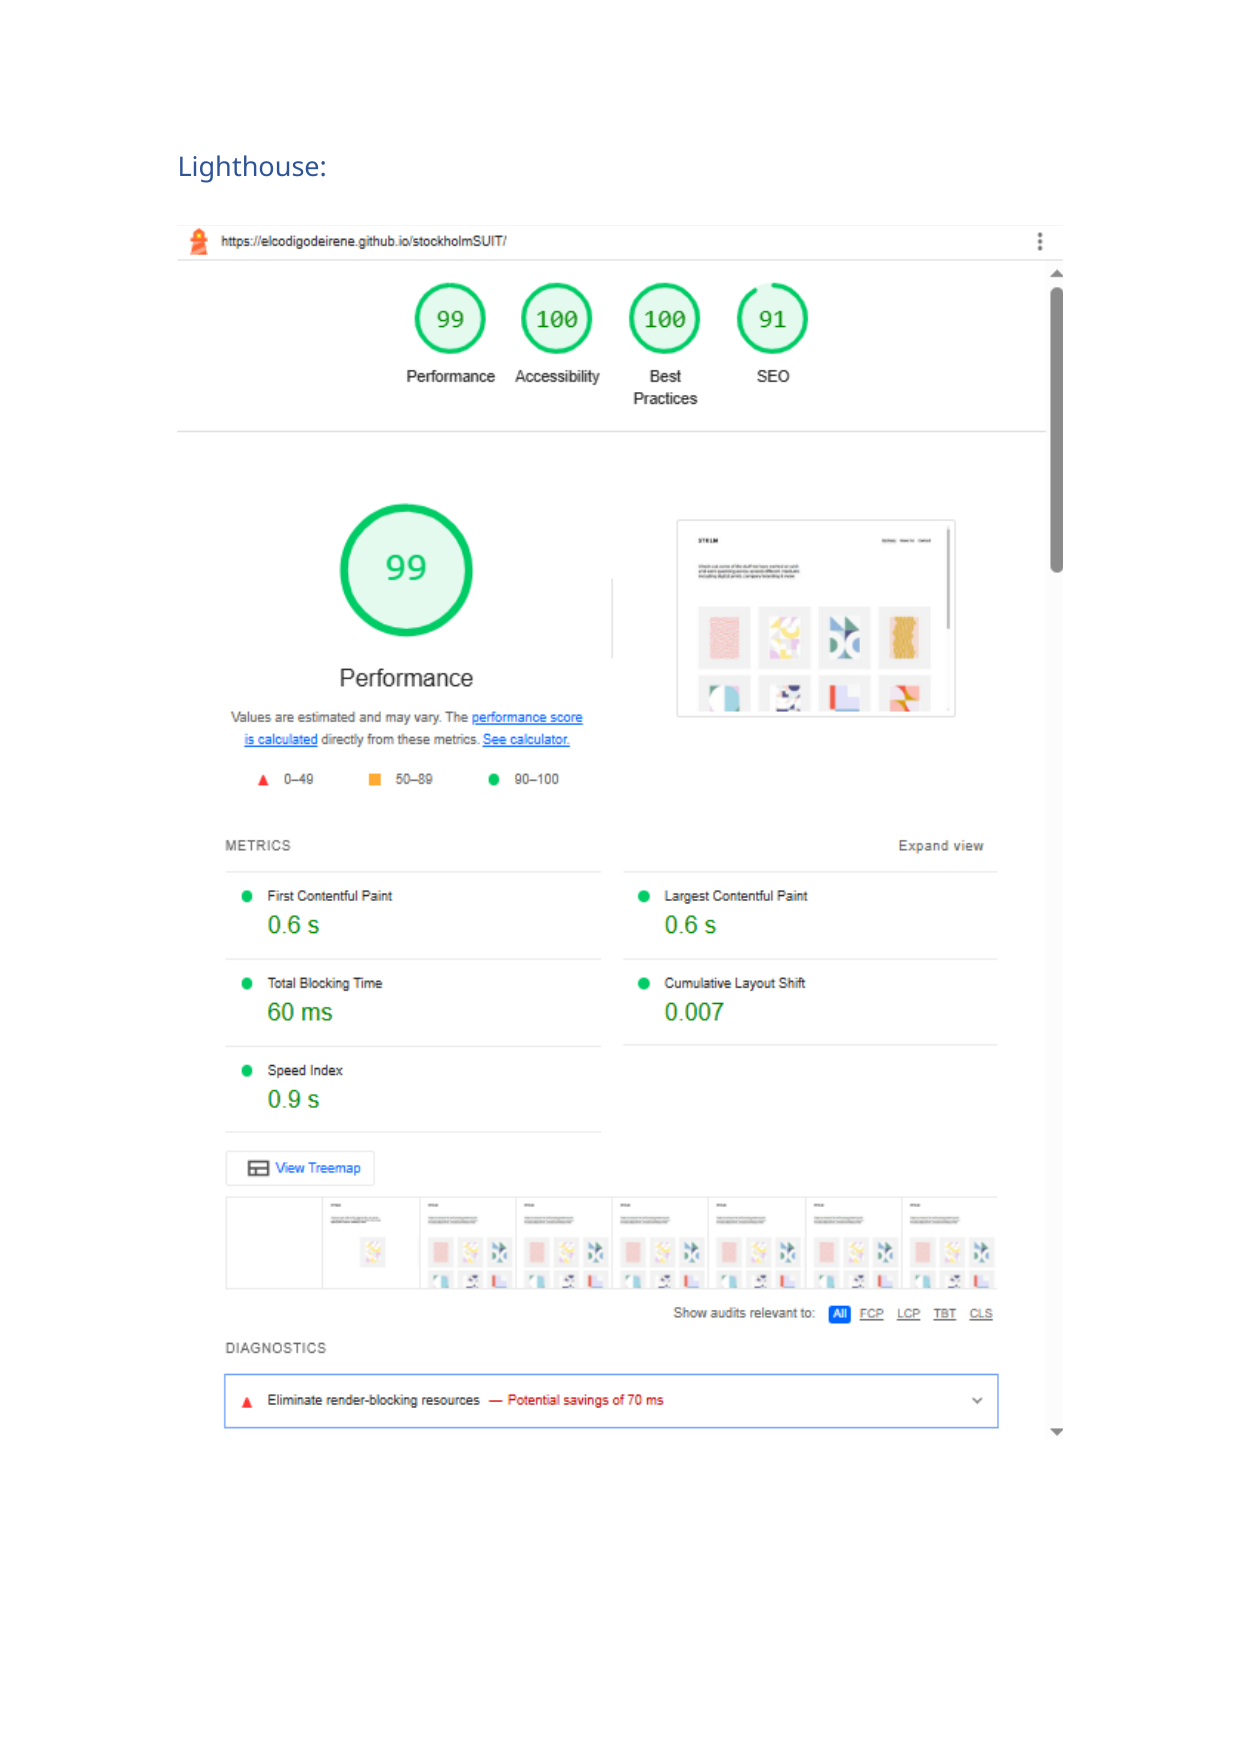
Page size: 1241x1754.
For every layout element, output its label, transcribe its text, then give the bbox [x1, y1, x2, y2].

picture [177, 225, 1063, 1439]
subtitle Lighthouse: [177, 148, 1063, 184]
